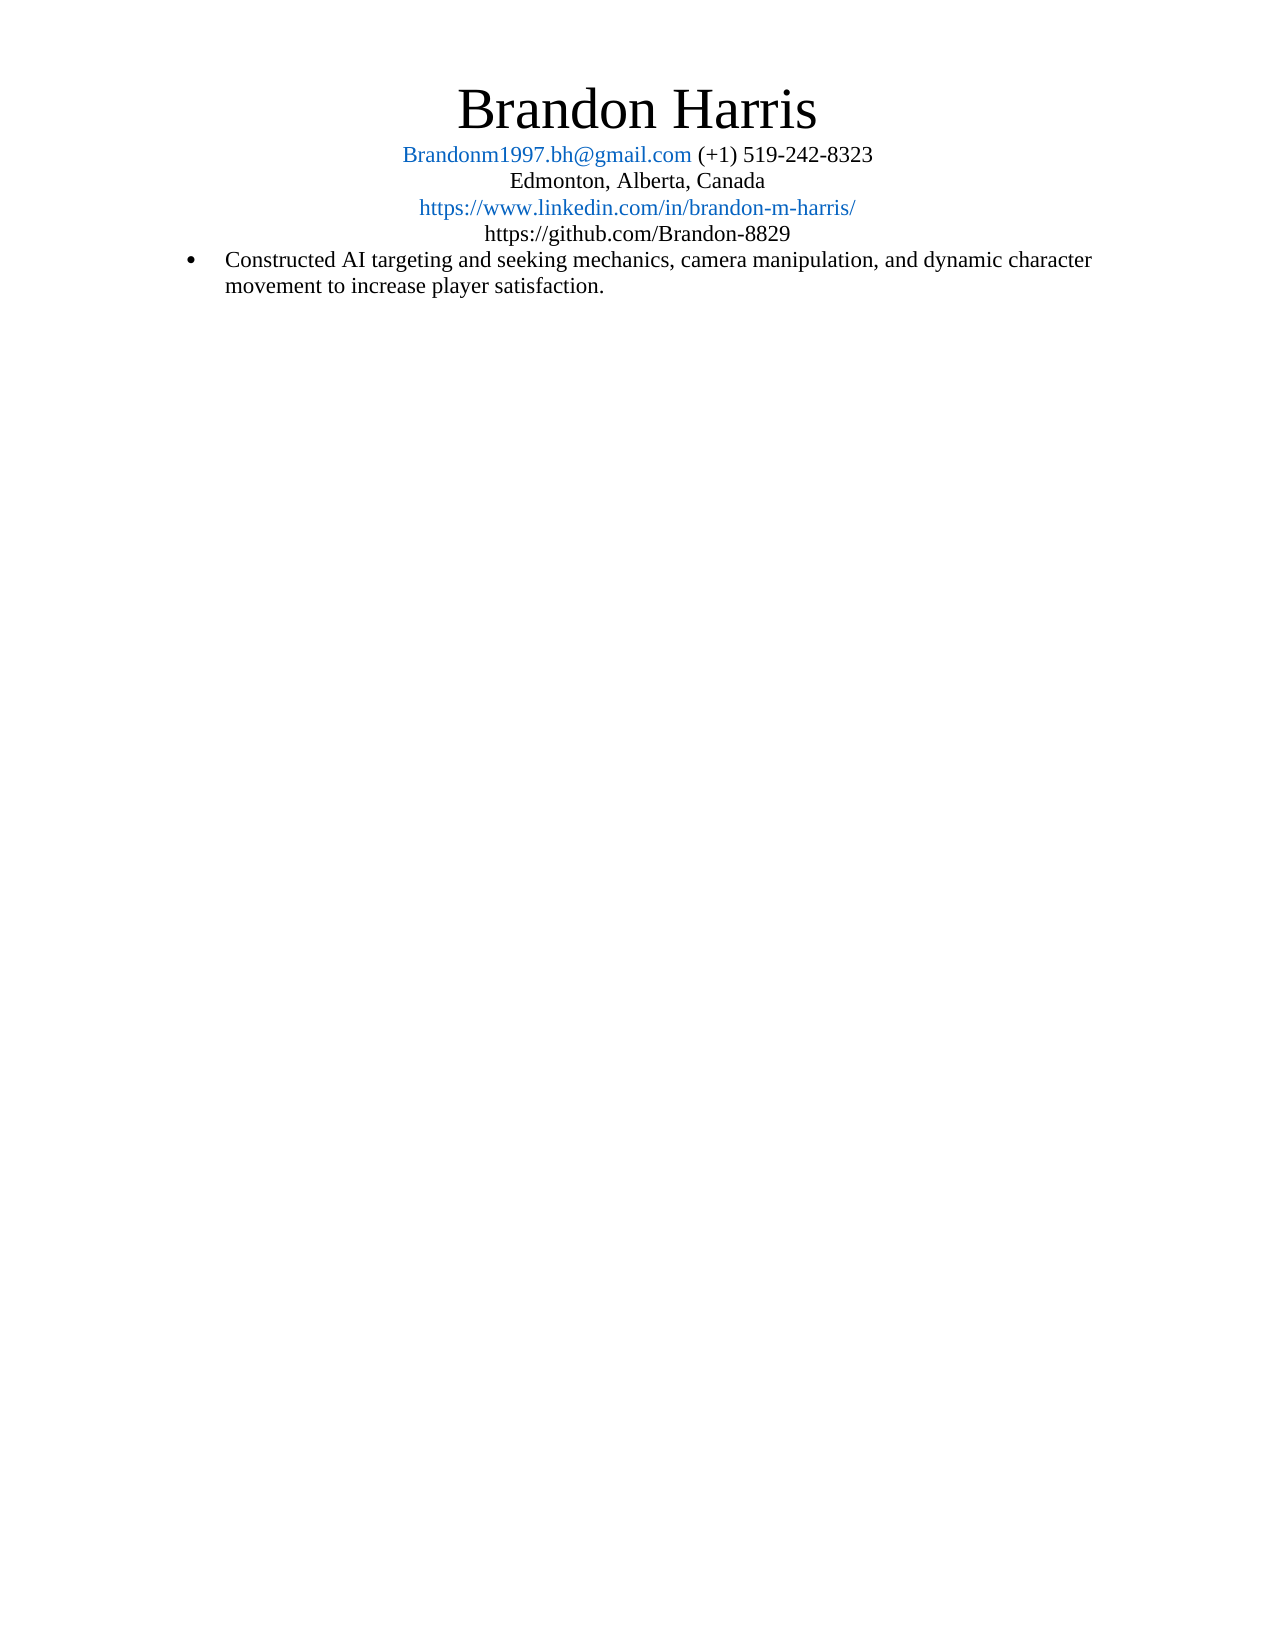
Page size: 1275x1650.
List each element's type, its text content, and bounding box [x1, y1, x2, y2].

list Constructed AI targeting and seeking mechanics, camera manipulation, and dynamic character movement to increase player satisfaction. [187, 246, 1125, 299]
